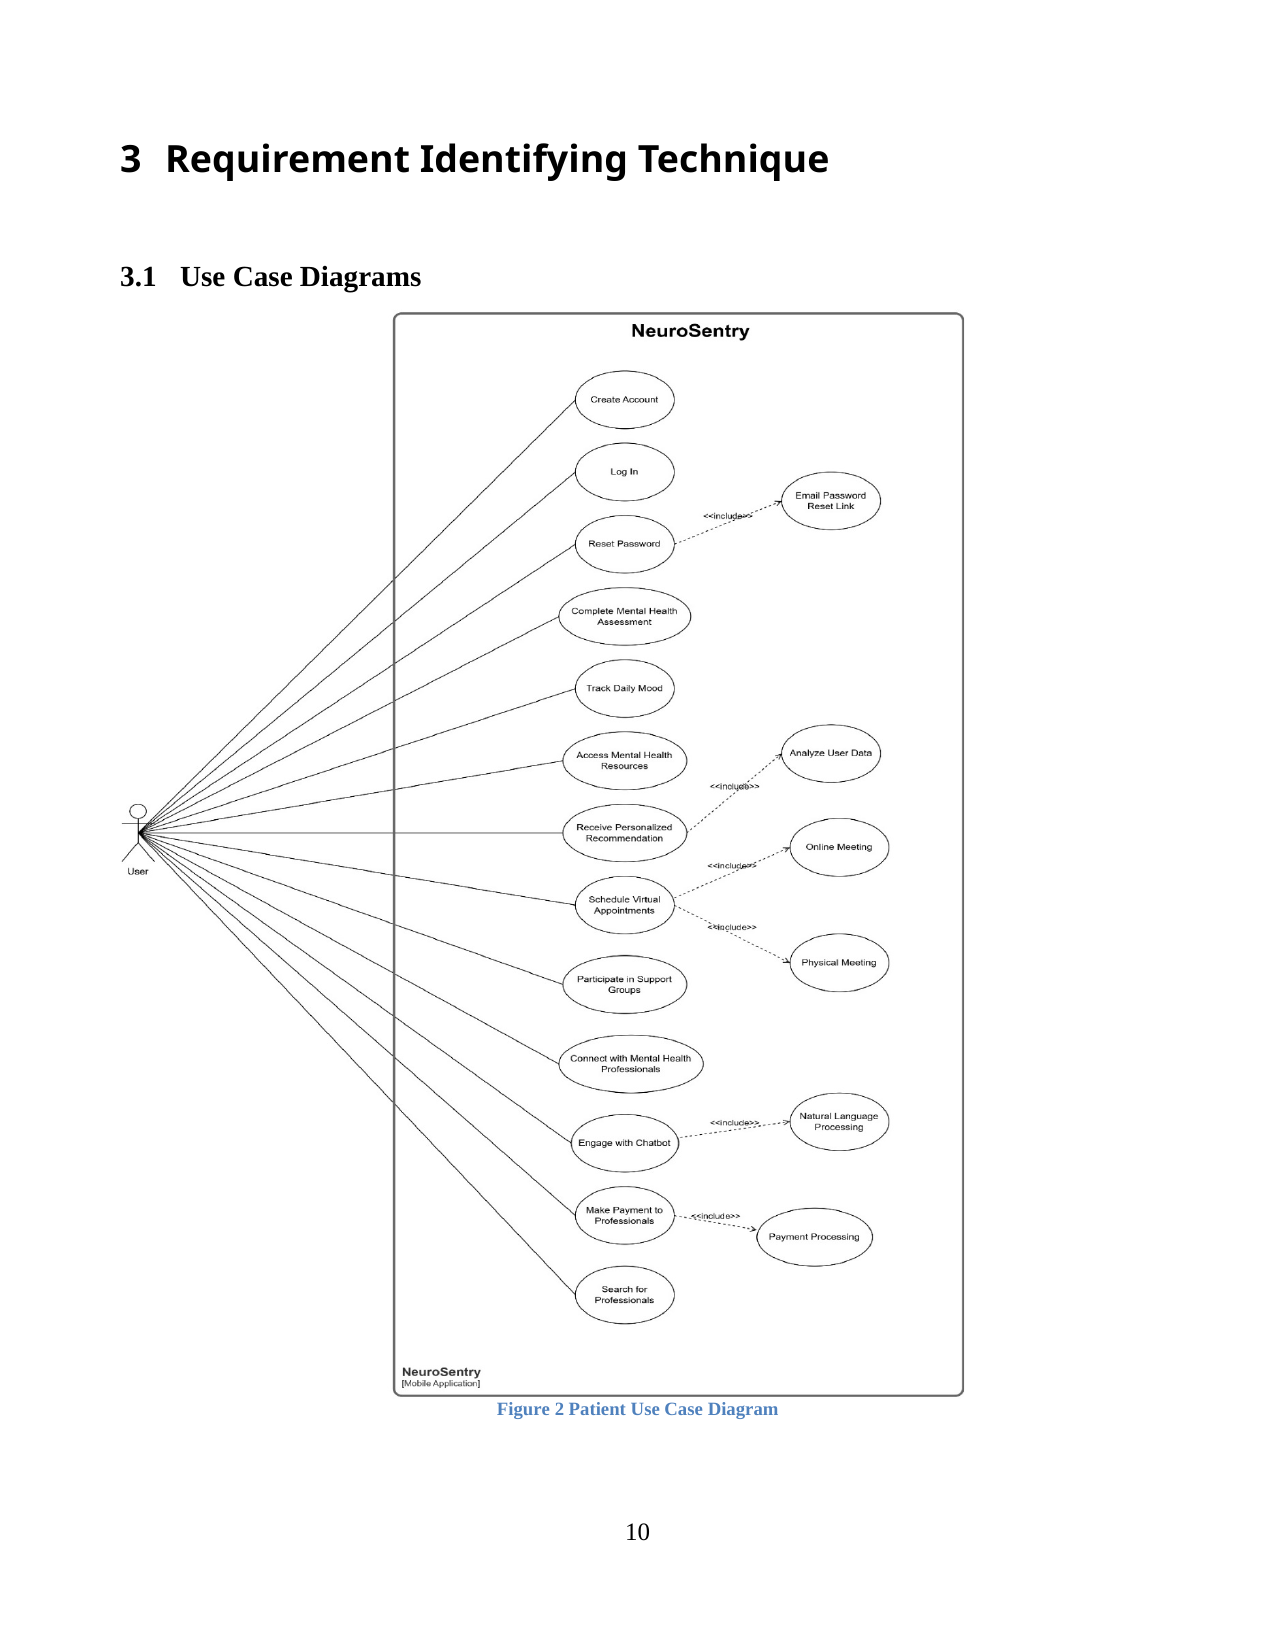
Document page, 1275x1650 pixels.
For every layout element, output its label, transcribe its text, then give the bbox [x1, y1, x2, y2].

picture [120, 309, 965, 1399]
subtitle Use Case Diagrams [120, 259, 1155, 293]
subtitle Requirement Identifying Technique [120, 132, 1155, 183]
